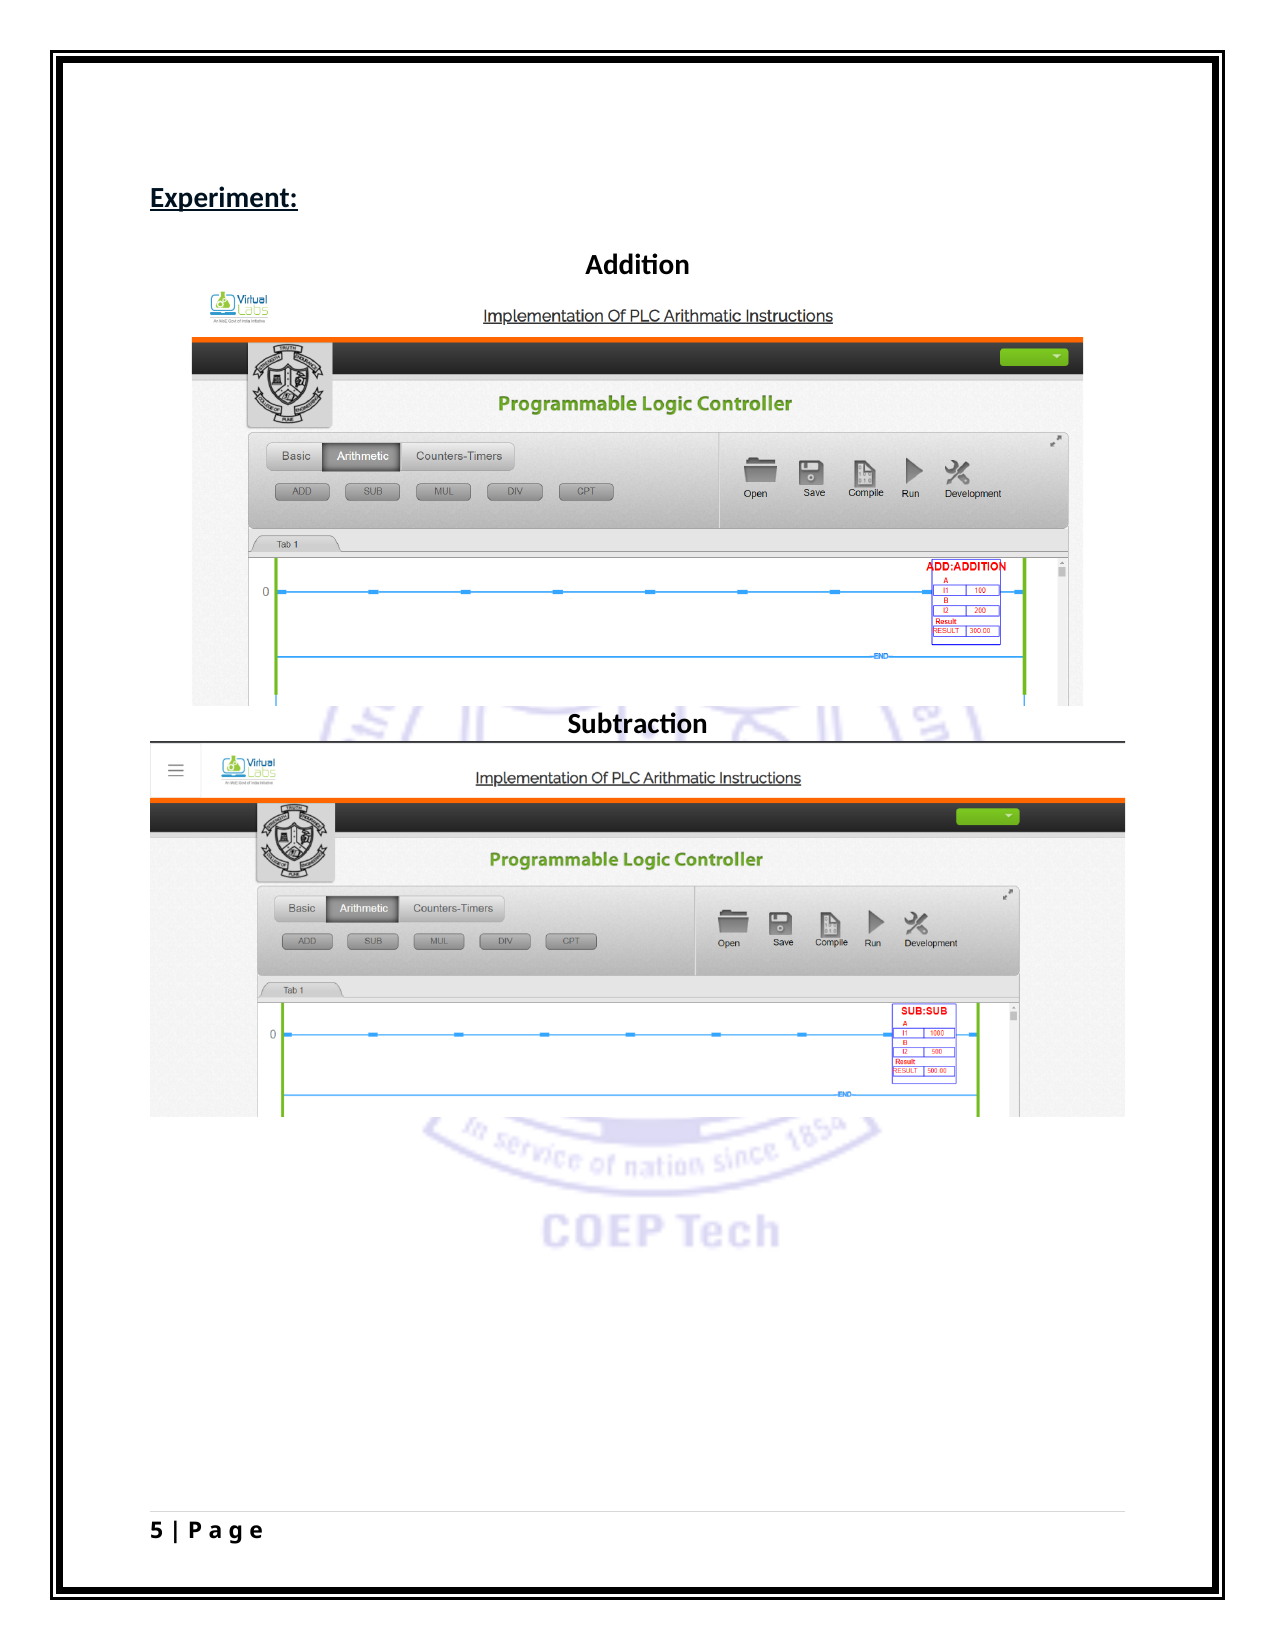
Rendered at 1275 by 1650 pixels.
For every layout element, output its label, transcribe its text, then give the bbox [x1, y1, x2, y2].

picture [191, 281, 1084, 706]
text Experiment: [150, 179, 1125, 214]
text Addition [150, 246, 1125, 281]
text Subtraction [150, 706, 1125, 741]
picture [150, 741, 1125, 1117]
